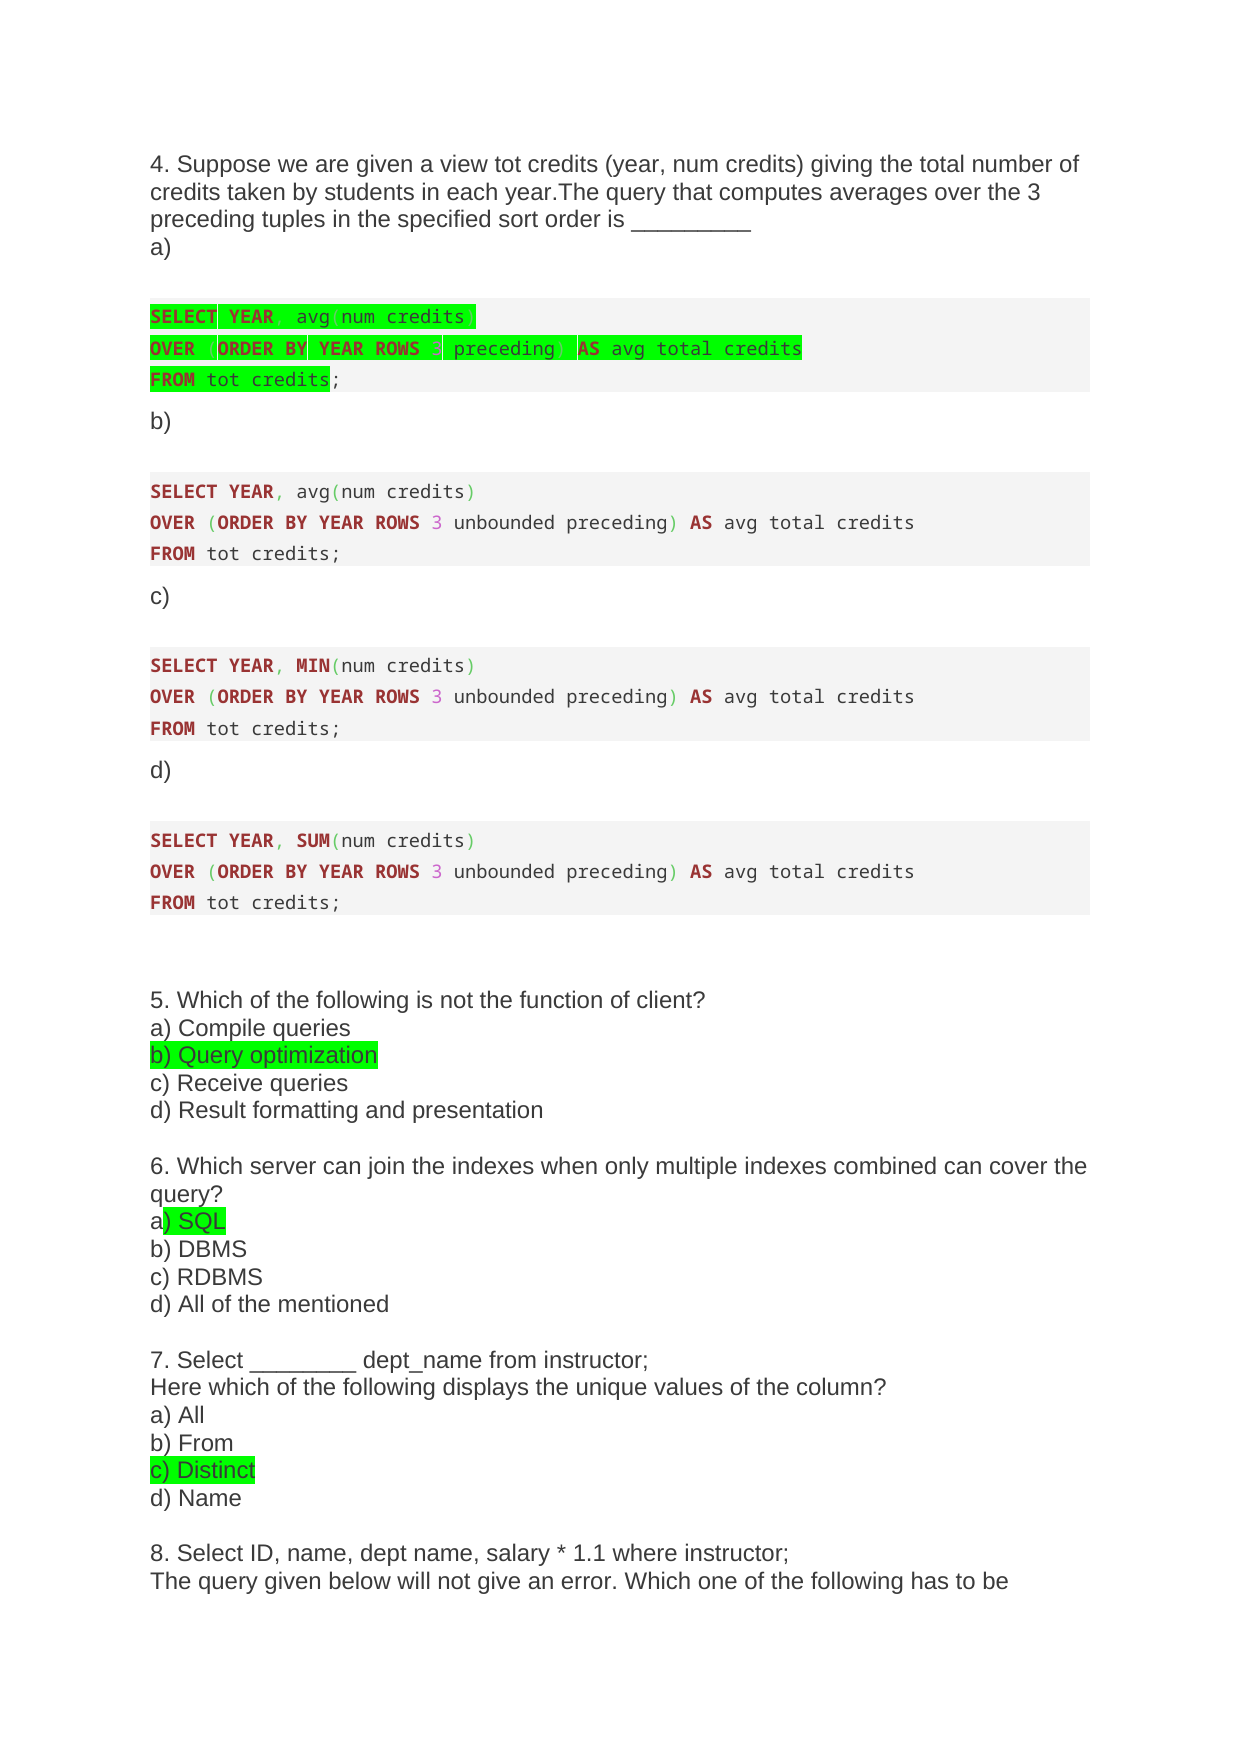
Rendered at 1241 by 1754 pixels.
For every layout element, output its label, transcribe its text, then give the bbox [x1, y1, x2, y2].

text SELECT YEAR, SUM(num credits) [150, 821, 1090, 853]
text SELECT YEAR, avg(num credits) [150, 298, 1090, 329]
text 5. Which of the following is not the function of client? a) Compile queries b) Query optimization c) Receive queries d) Result formatting and presentation [150, 986, 1090, 1152]
text SELECT YEAR, MIN(num credits) [150, 647, 1090, 678]
text OVER (ORDER BY YEAR ROWS 3 unbounded preceding) AS avg total credits [150, 853, 1090, 884]
text OVER (ORDER BY YEAR ROWS 3 unbounded preceding) AS avg total credits [150, 678, 1090, 709]
text 7. Select ________ dept_name from instructor; Here which of the following displays the unique values of the column? a) All b) From c) Distinct d) Name [150, 1346, 1090, 1539]
text SELECT YEAR, avg(num credits) [150, 472, 1090, 504]
text OVER (ORDER BY YEAR ROWS 3 unbounded preceding) AS avg total credits [150, 504, 1090, 535]
text FROM tot credits; [150, 360, 1090, 392]
text b) [150, 407, 1090, 435]
text c) [150, 582, 1090, 609]
text OVER (ORDER BY YEAR ROWS 3 preceding) AS avg total credits [150, 329, 1090, 360]
text FROM tot credits; [150, 709, 1090, 741]
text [150, 1539, 1090, 1594]
text d) [150, 756, 1090, 784]
text 6. Which server can join the indexes when only multiple indexes combined can cover the query? a) SQL b) DBMS c) RDBMS d) All of the mentioned [150, 1152, 1090, 1346]
text FROM tot credits; [150, 884, 1090, 915]
text FROM tot credits; [150, 535, 1090, 566]
text 4. Suppose we are given a view tot credits (year, num credits) giving the total number of credits taken by students in each year.The query that computes averages over the 3 preceding tuples in the specified sort order is _________ a) [150, 150, 1090, 260]
